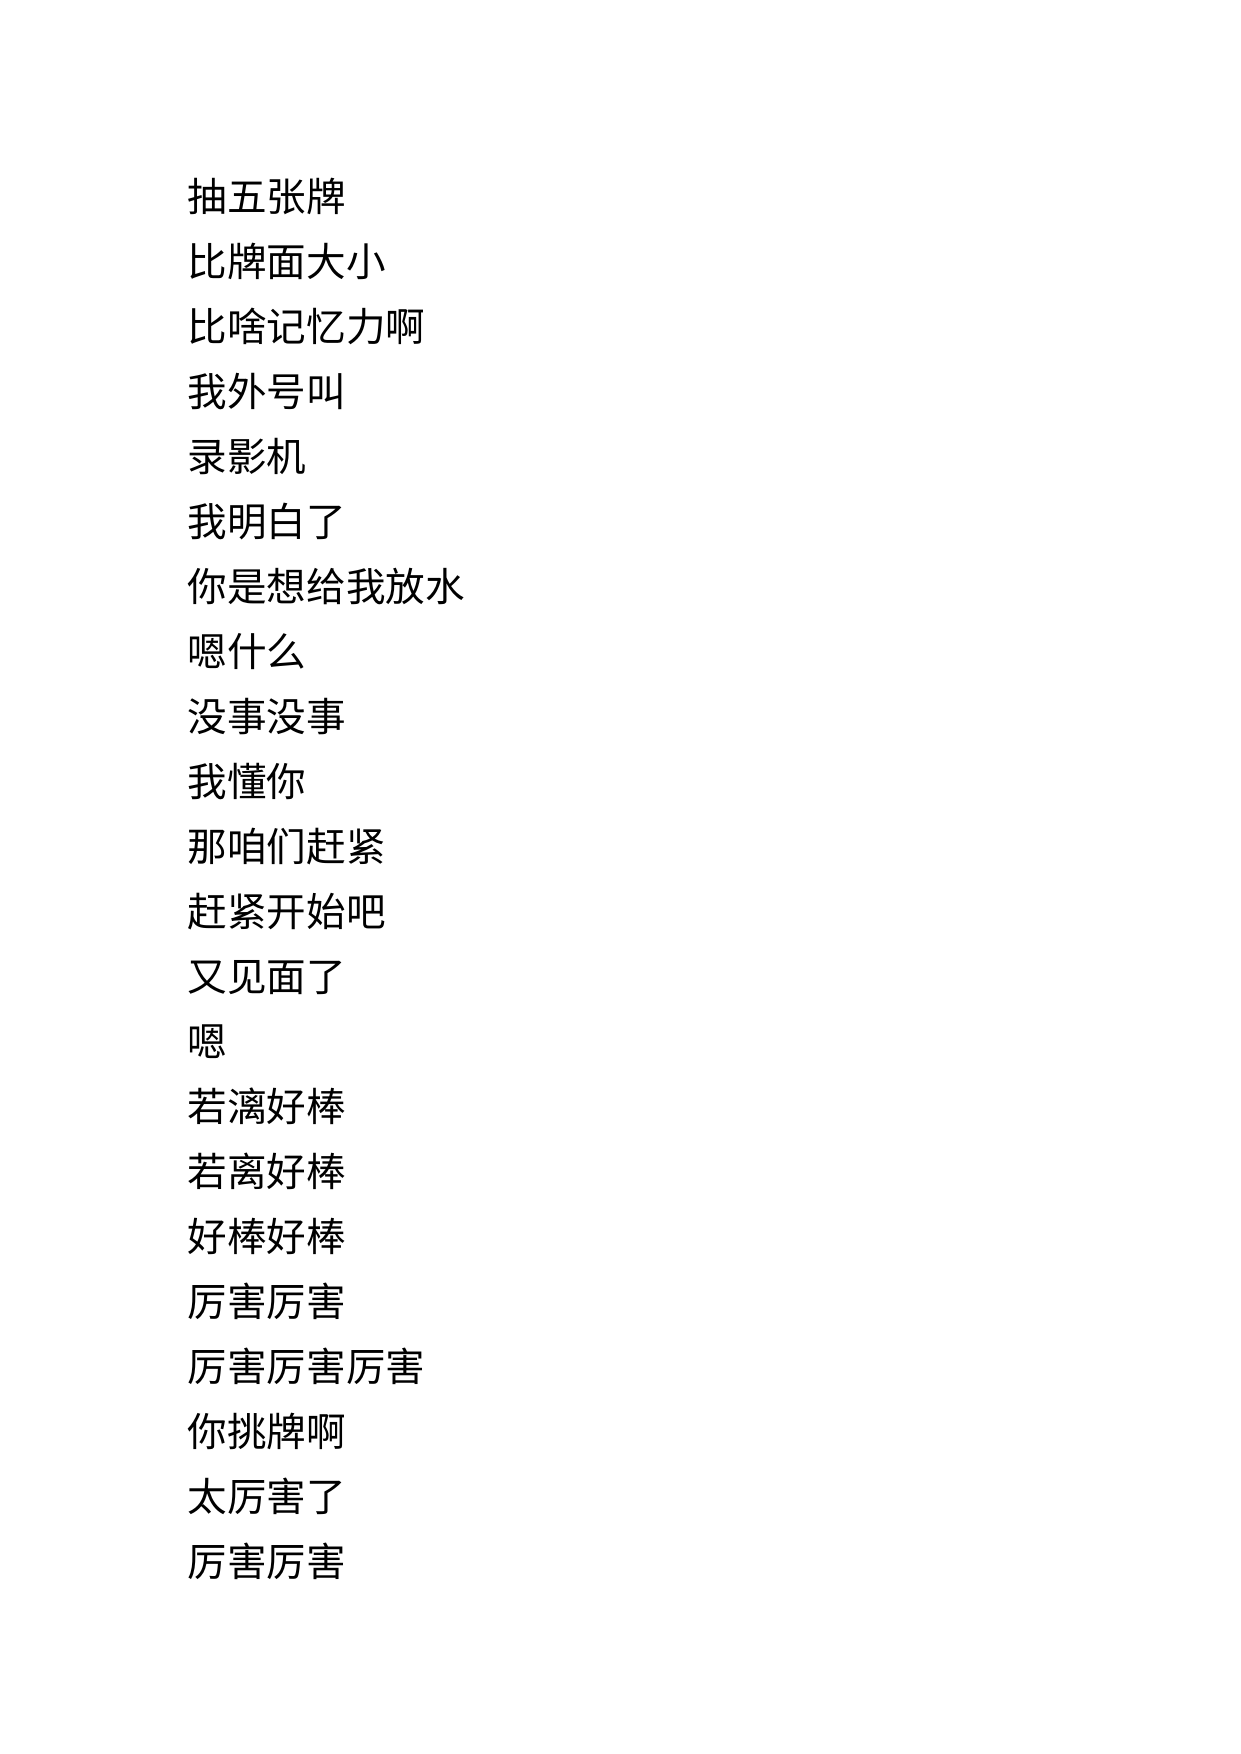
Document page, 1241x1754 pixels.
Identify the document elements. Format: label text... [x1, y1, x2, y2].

text 比牌面大小 [187, 227, 1053, 292]
text 你是想给我放水 [187, 552, 1053, 617]
text 厉害厉害厉害 [187, 1332, 1053, 1397]
text 又见面了 [187, 942, 1053, 1007]
text 你挑牌啊 [187, 1397, 1053, 1462]
text 好棒好棒 [187, 1202, 1053, 1267]
text 嗯 [187, 1007, 1053, 1072]
text 我外号叫 [187, 357, 1053, 422]
text 厉害厉害 [187, 1527, 1053, 1592]
text 若离好棒 [187, 1137, 1053, 1202]
text 嗯什么 [187, 617, 1053, 682]
text 赶紧开始吧 [187, 877, 1053, 942]
text 我懂你 [187, 747, 1053, 812]
text 厉害厉害 [187, 1267, 1053, 1332]
text 比啥记忆力啊 [187, 292, 1053, 357]
text 我明白了 [187, 487, 1053, 552]
text 若漓好棒 [187, 1072, 1053, 1137]
text 那咱们赶紧 [187, 812, 1053, 877]
text 没事没事 [187, 682, 1053, 747]
text 录影机 [187, 422, 1053, 487]
text 抽五张牌 [187, 162, 1053, 227]
text 太厉害了 [187, 1462, 1053, 1527]
